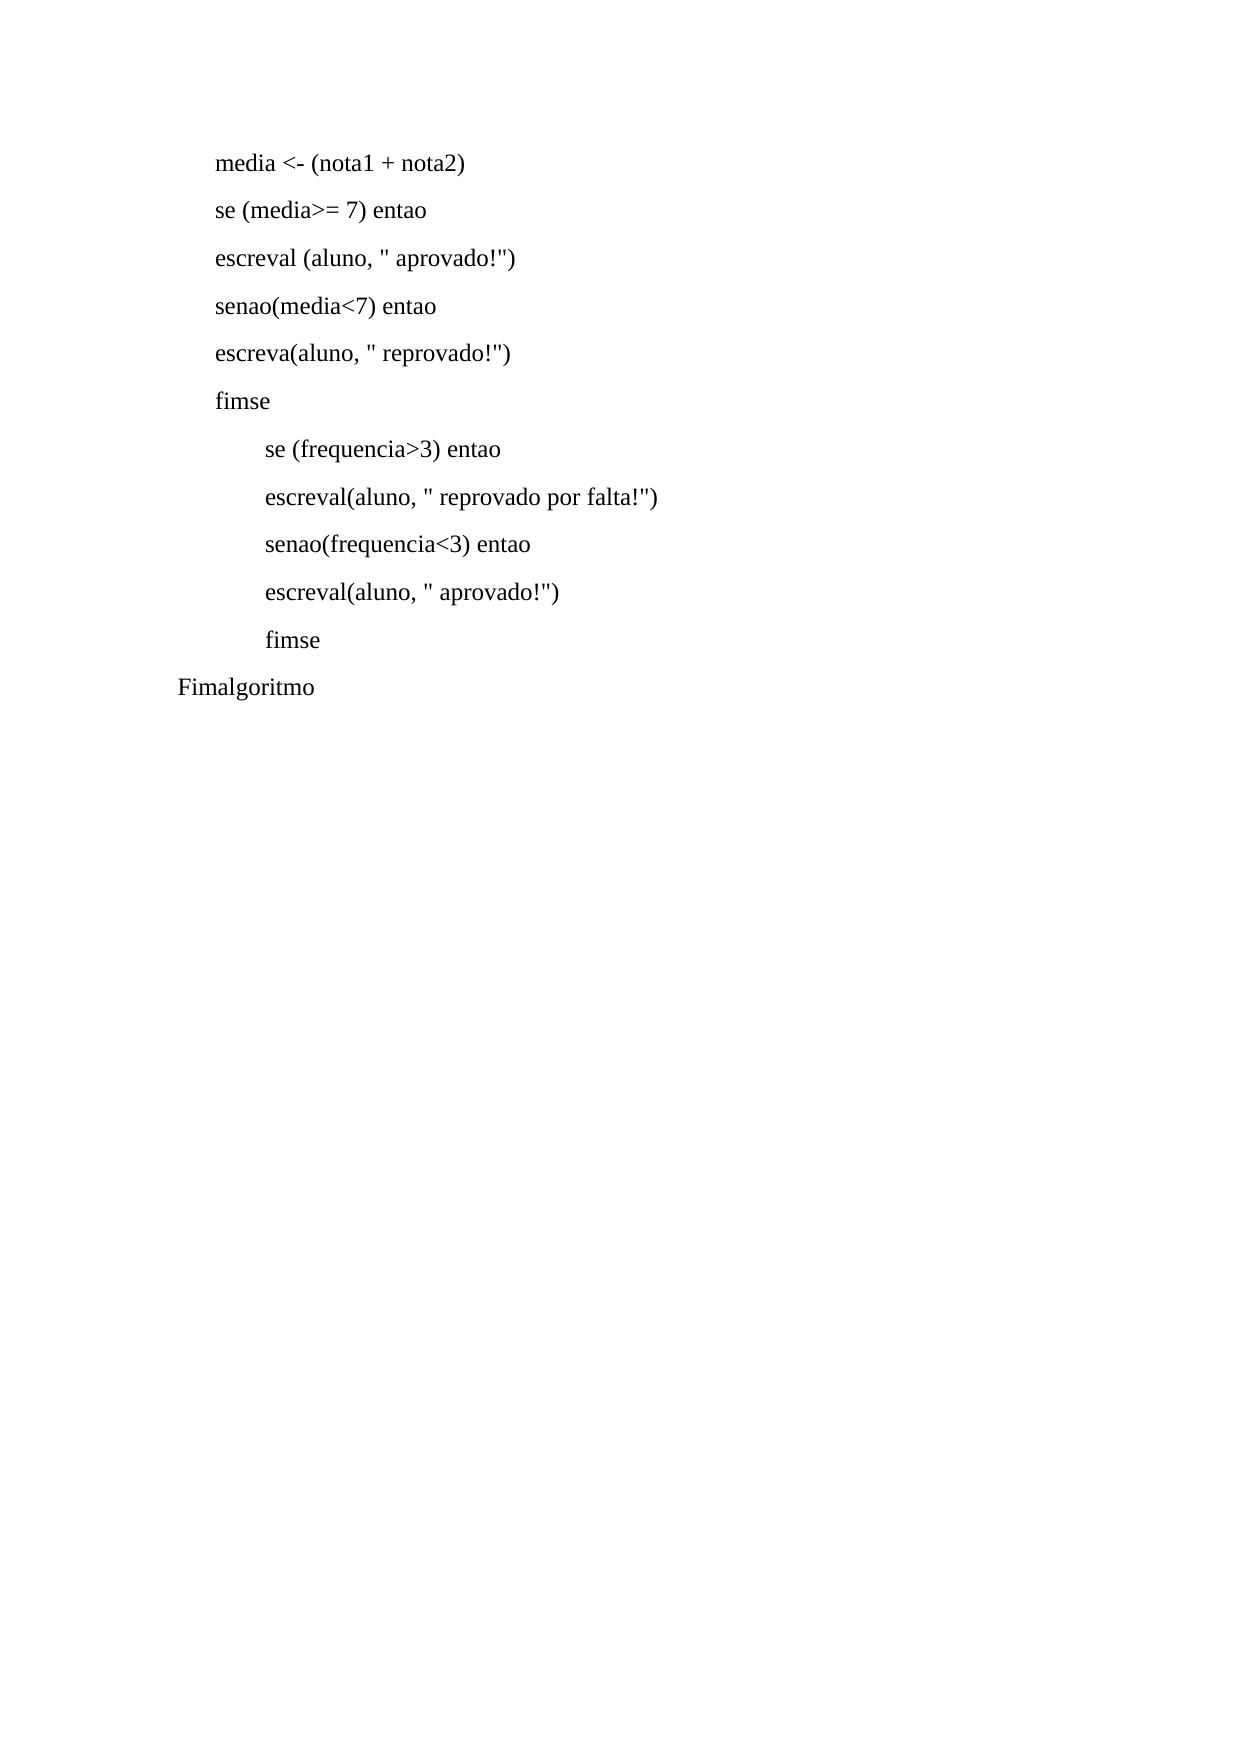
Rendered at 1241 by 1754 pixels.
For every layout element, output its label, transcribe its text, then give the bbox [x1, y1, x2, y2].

text fimse [177, 625, 1063, 653]
text escreva(aluno, " reprovado!") [177, 338, 1063, 367]
text senao(frequencia<3) entao [177, 529, 1063, 558]
text senao(media<7) entao [177, 291, 1063, 319]
text se (frequencia>3) entao [177, 434, 1063, 463]
text Fimalgoritmo [177, 672, 1063, 701]
text escreval(aluno, " aprovado!") [177, 577, 1063, 606]
text escreval (aluno, " aprovado!") [177, 243, 1063, 272]
text se (media>= 7) entao [177, 195, 1063, 224]
text escreval(aluno, " reprovado por falta!") [177, 482, 1063, 510]
text fimse [177, 386, 1063, 415]
text media <- (nota1 + nota2) [177, 148, 1063, 176]
